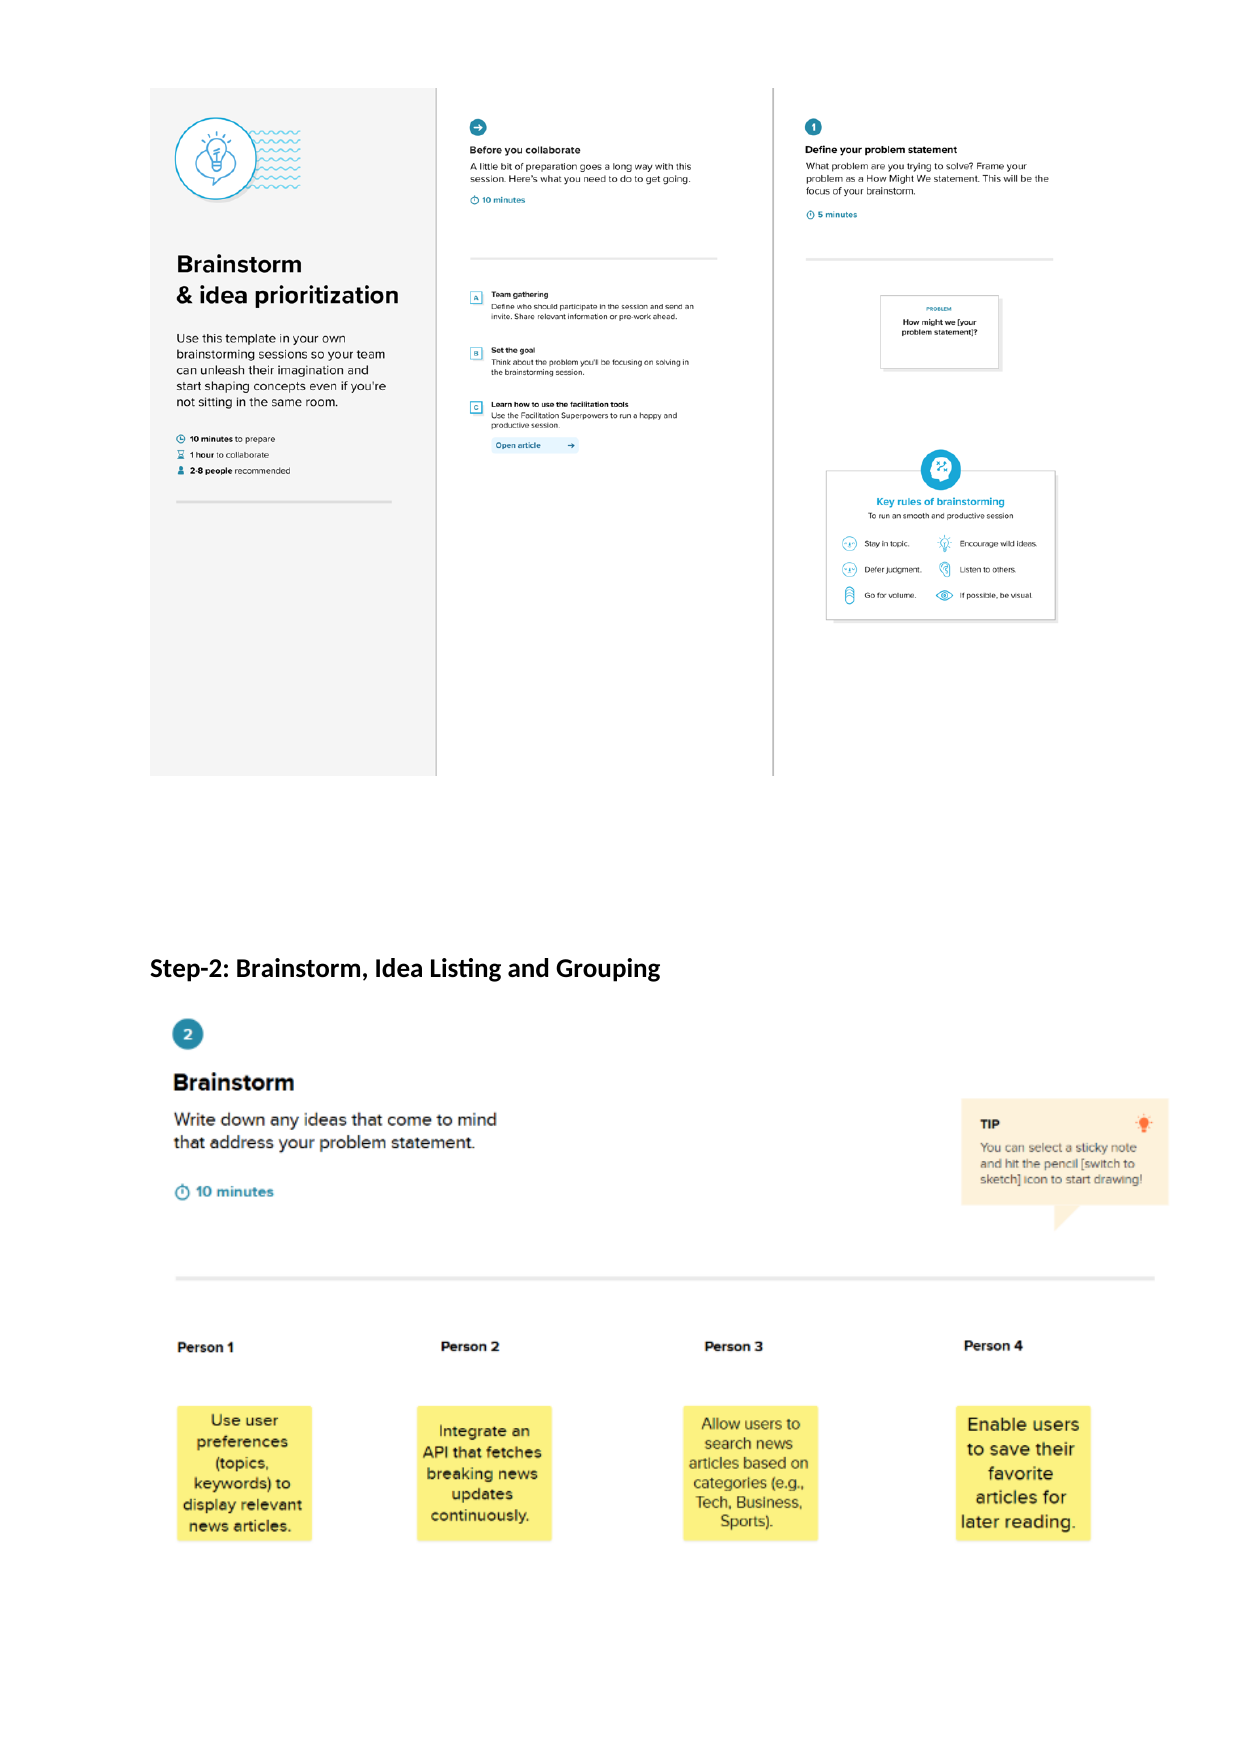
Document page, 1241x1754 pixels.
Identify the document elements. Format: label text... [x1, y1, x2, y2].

text Step-2: Brainstorm, Idea Listing and Grouping [150, 951, 1090, 984]
picture [150, 1003, 1185, 1550]
picture [150, 88, 1091, 776]
